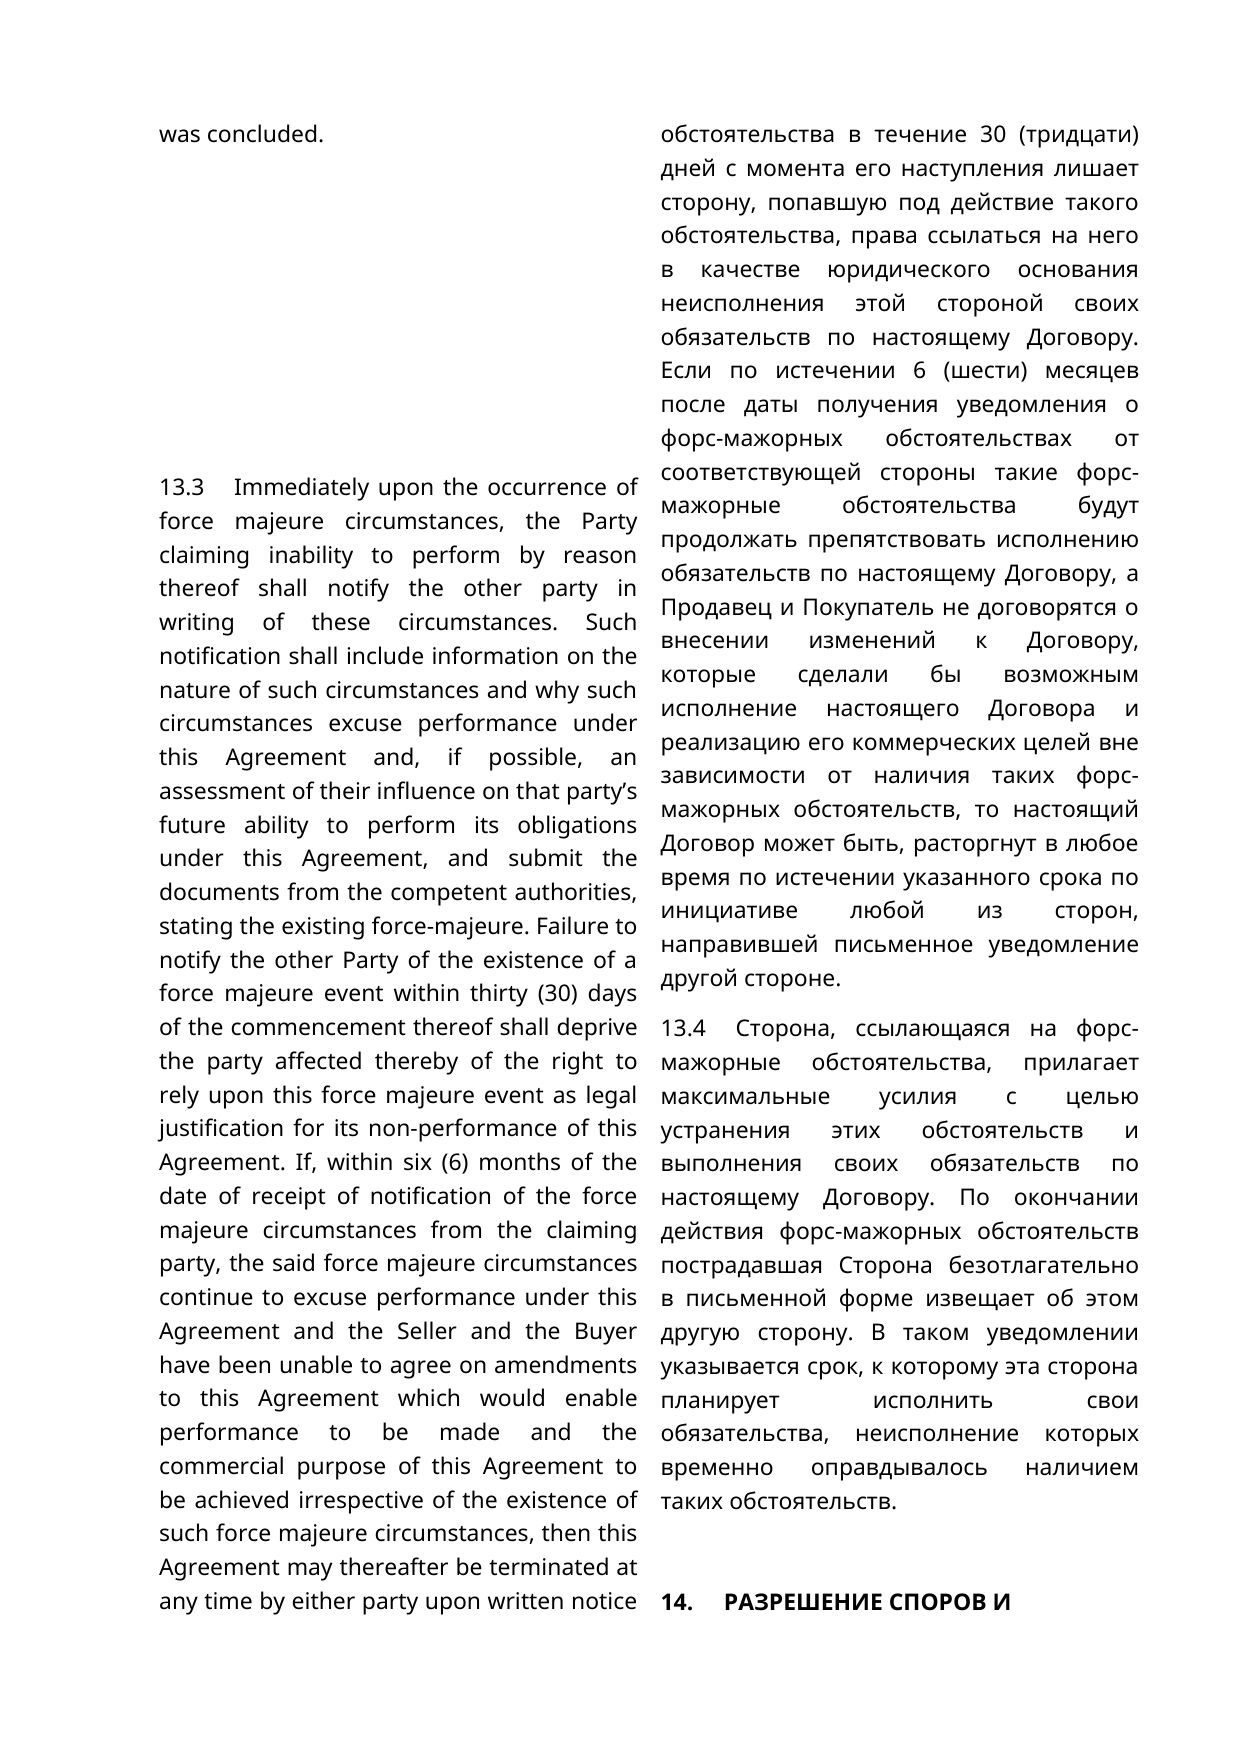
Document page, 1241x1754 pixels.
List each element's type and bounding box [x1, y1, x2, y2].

table_header [649, 118, 1151, 1617]
table_header [148, 118, 649, 1617]
